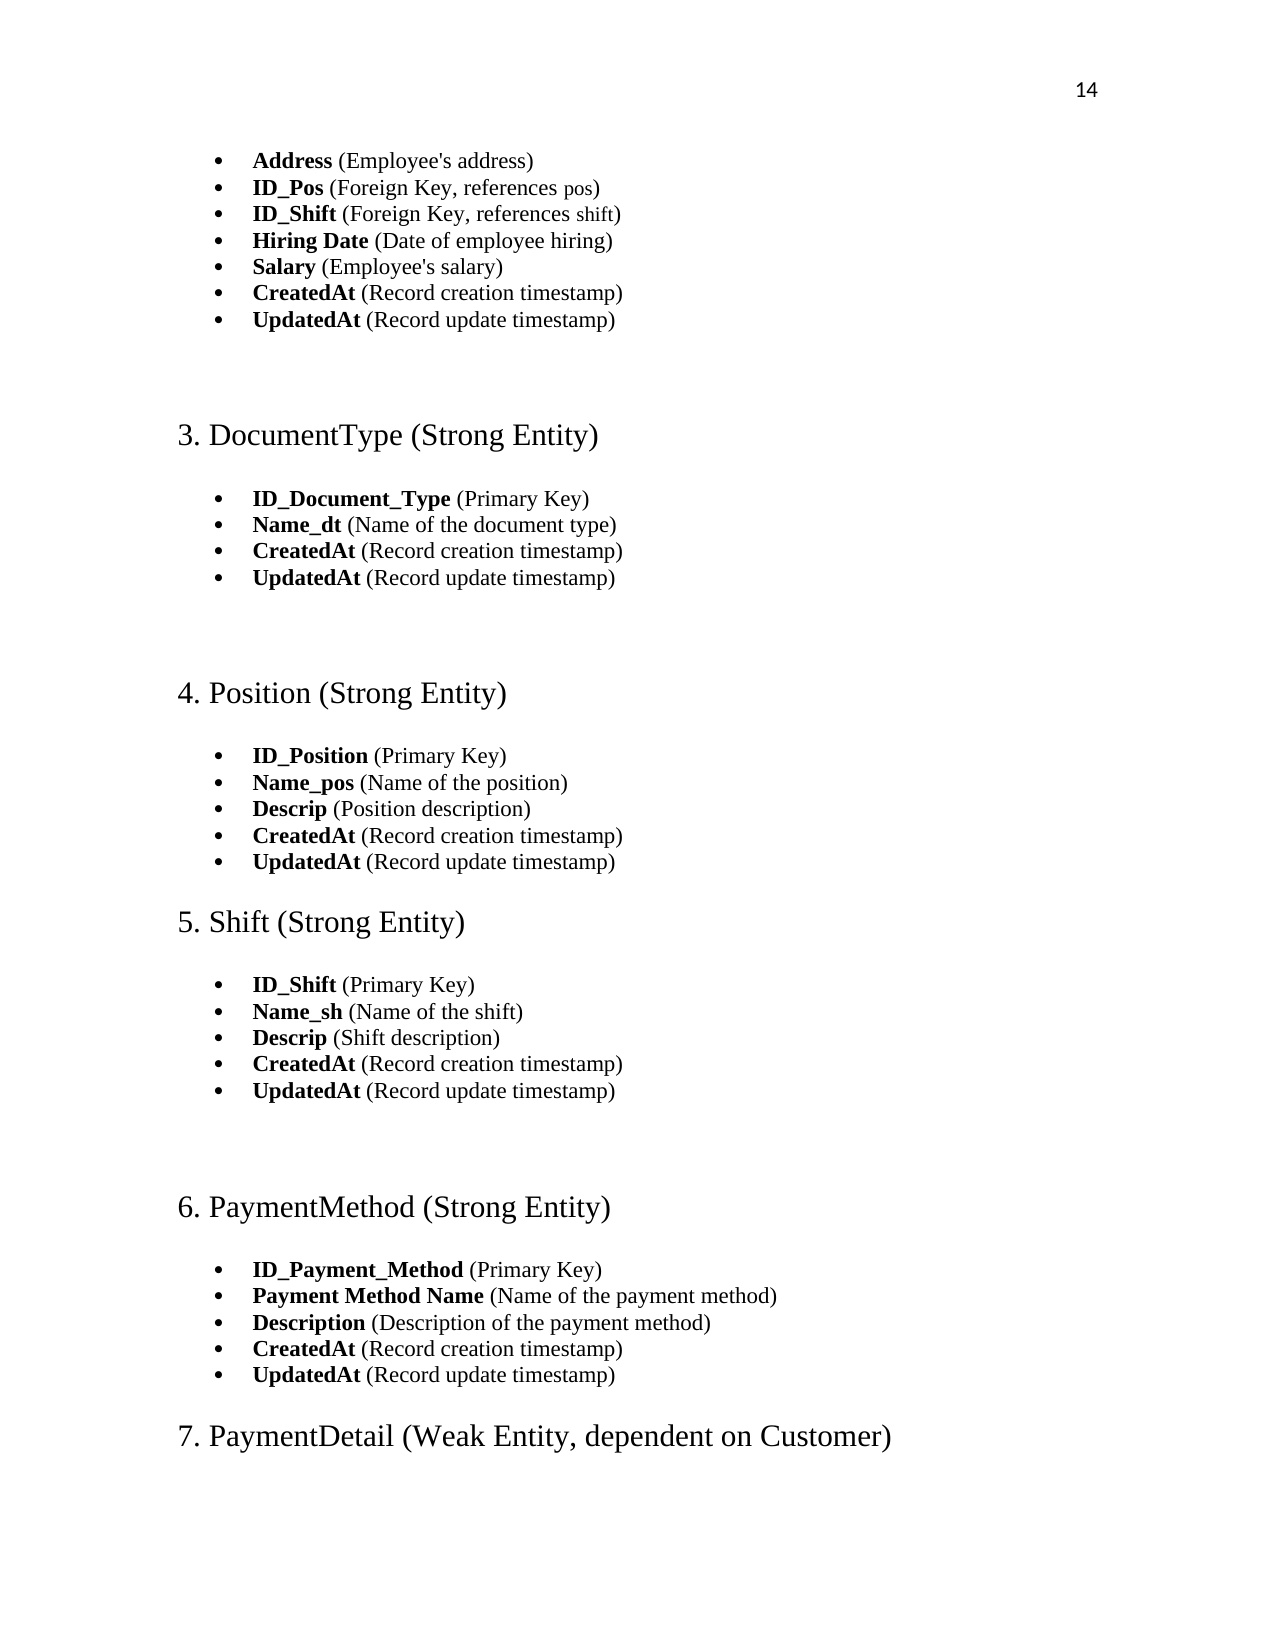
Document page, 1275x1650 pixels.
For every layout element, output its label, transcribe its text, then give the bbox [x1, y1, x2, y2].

list ID_Position (Primary Key) [215, 743, 1098, 769]
list CreatedAt (Record creation timestamp) [215, 1051, 1098, 1077]
list Name_pos (Name of the position) [215, 769, 1098, 795]
list Salary (Employee's salary) [215, 253, 1098, 279]
list Hiring Date (Date of employee hiring) [215, 227, 1098, 253]
list ID_Document_Type (Primary Key) [215, 484, 1098, 511]
text 7. PaymentDetail (Weak Entity, dependent on Customer) [177, 1417, 1098, 1453]
text 3. DocumentType (Strong Entity) [177, 417, 1098, 453]
list Payment Method Name (Name of the payment method) [215, 1282, 1098, 1308]
list UpdatedAt (Record update timestamp) [215, 306, 1098, 332]
text 4. Position (Strong Entity) [177, 675, 1098, 711]
list Descrip (Shift description) [215, 1024, 1098, 1051]
text 6. PaymentMethod (Strong Entity) [177, 1188, 1098, 1224]
list Description (Description of the payment method) [215, 1308, 1098, 1335]
list Descrip (Position description) [215, 795, 1098, 822]
list Name_dt (Name of the document type) [215, 511, 1098, 537]
list UpdatedAt (Record update timestamp) [215, 564, 1098, 590]
list UpdatedAt (Record update timestamp) [215, 1077, 1098, 1103]
list ID_Shift (Primary Key) [215, 971, 1098, 998]
list ID_Payment_Method (Primary Key) [215, 1256, 1098, 1282]
list CreatedAt (Record creation timestamp) [215, 1335, 1098, 1361]
list Name_sh (Name of the shift) [215, 998, 1098, 1024]
text 5. Shift (Strong Entity) [177, 903, 1098, 939]
list CreatedAt (Record creation timestamp) [215, 822, 1098, 848]
list ID_Shift (Foreign Key, references shift) [215, 200, 1098, 227]
list ID_Pos (Foreign Key, references pos) [215, 174, 1098, 200]
list CreatedAt (Record creation timestamp) [215, 279, 1098, 306]
list Address (Employee's address) [215, 148, 1098, 174]
list UpdatedAt (Record update timestamp) [215, 848, 1098, 874]
list CreatedAt (Record creation timestamp) [215, 537, 1098, 564]
list UpdatedAt (Record update timestamp) [215, 1361, 1098, 1388]
